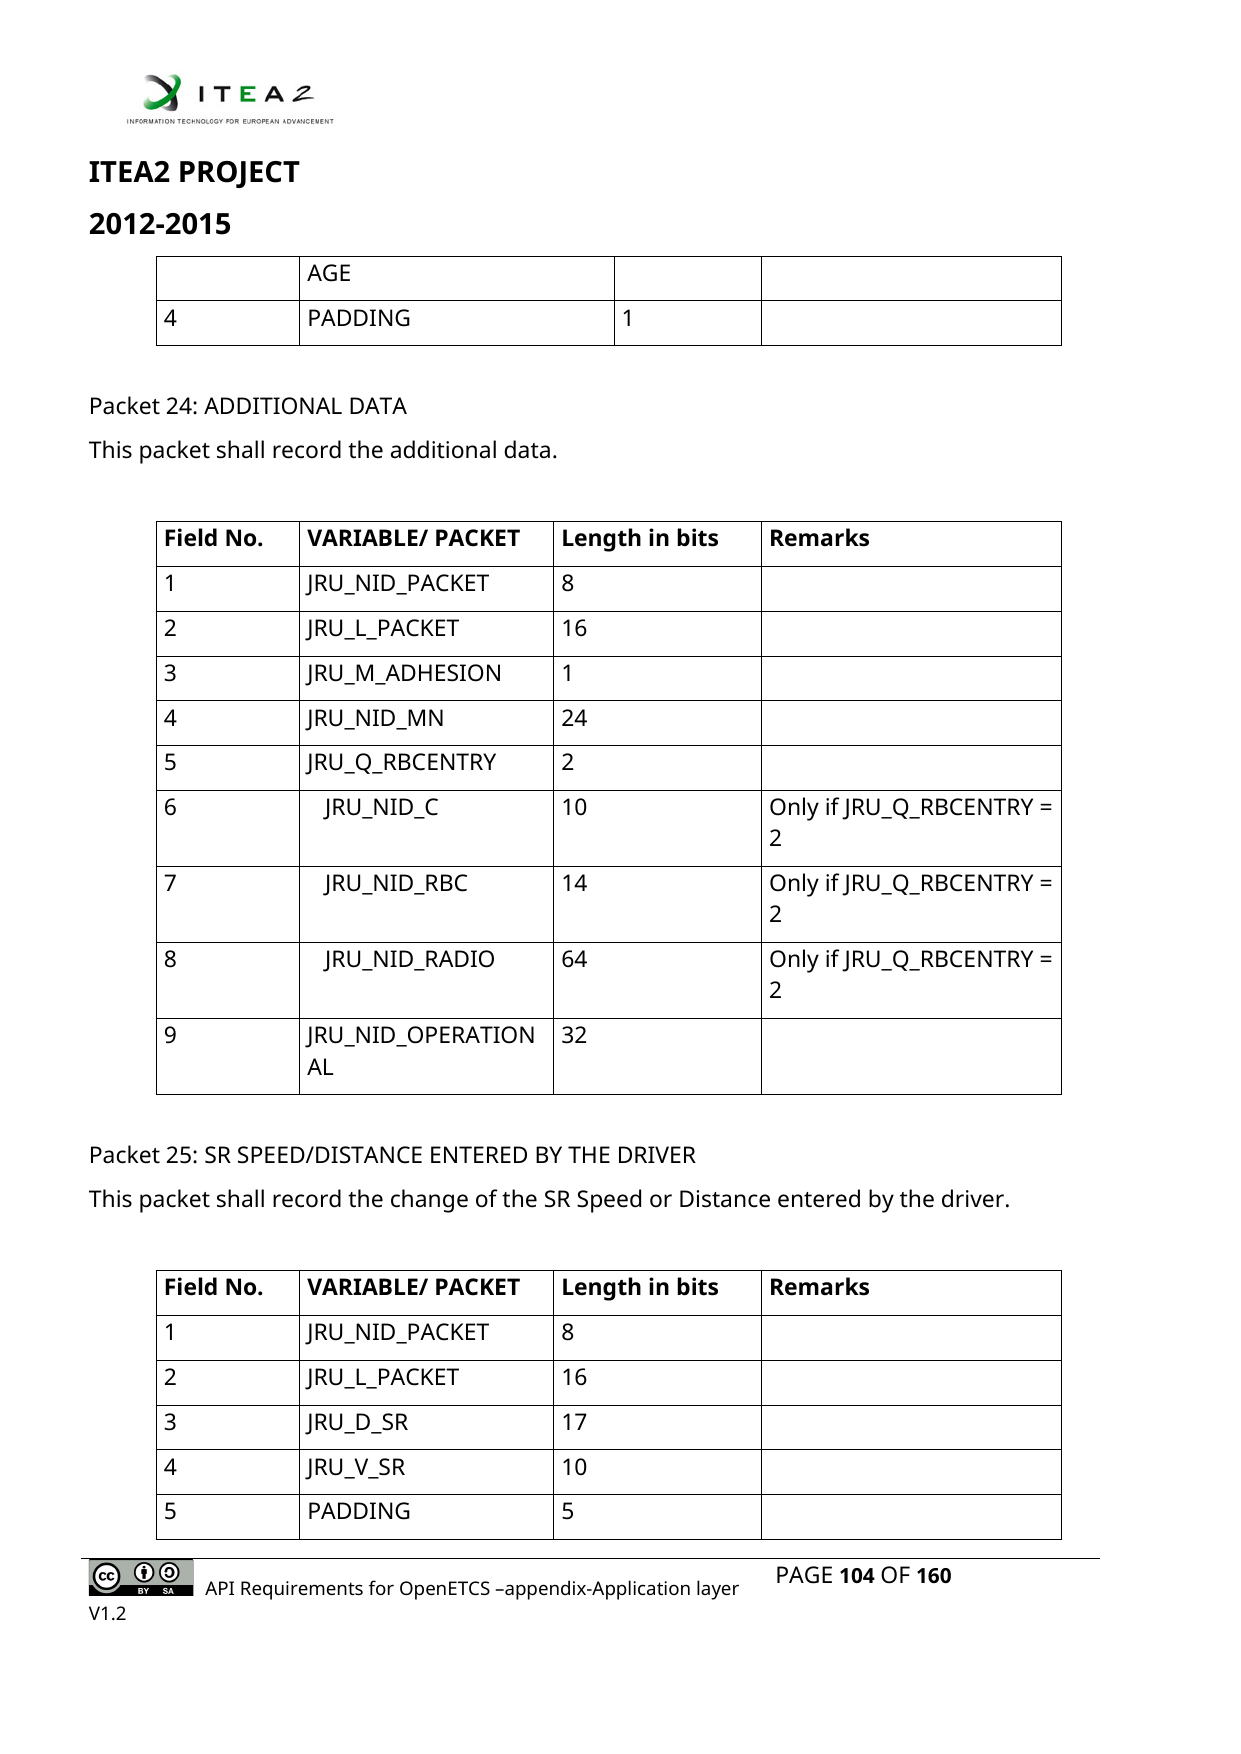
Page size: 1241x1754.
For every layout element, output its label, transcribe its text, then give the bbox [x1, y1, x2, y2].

picture [88, 59, 372, 139]
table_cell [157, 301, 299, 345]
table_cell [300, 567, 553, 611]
text This packet shall record the additional data. [89, 434, 1090, 465]
text This packet shall record the change of the SR Speed or Distance entered by the driver. [89, 1183, 1090, 1214]
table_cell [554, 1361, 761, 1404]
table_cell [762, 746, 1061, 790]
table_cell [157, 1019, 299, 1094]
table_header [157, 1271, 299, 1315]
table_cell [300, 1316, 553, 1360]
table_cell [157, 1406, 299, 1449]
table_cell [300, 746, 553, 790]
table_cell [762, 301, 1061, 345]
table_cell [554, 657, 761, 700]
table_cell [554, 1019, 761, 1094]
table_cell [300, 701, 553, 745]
picture [88, 1559, 194, 1596]
text Packet 24: ADDITIONAL DATA [89, 390, 1090, 421]
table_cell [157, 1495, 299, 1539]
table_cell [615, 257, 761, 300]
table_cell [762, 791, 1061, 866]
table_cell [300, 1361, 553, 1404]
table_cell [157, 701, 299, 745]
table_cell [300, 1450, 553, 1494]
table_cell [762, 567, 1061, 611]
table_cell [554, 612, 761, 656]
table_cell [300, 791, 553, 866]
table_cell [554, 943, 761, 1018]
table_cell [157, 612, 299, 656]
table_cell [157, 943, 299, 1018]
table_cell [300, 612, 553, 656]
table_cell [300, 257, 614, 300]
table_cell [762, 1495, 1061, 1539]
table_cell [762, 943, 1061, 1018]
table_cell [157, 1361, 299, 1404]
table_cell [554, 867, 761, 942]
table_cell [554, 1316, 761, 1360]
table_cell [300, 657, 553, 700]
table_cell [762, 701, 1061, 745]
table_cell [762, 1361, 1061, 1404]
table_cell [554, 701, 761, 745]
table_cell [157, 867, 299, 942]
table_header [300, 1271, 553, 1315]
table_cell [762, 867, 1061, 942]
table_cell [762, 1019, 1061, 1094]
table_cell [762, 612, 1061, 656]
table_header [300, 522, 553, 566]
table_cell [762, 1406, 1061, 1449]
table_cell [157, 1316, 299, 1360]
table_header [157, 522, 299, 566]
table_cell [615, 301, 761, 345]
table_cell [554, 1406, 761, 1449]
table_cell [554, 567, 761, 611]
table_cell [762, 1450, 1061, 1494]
text Packet 25: SR SPEED/DISTANCE ENTERED BY THE DRIVER [89, 1139, 1090, 1170]
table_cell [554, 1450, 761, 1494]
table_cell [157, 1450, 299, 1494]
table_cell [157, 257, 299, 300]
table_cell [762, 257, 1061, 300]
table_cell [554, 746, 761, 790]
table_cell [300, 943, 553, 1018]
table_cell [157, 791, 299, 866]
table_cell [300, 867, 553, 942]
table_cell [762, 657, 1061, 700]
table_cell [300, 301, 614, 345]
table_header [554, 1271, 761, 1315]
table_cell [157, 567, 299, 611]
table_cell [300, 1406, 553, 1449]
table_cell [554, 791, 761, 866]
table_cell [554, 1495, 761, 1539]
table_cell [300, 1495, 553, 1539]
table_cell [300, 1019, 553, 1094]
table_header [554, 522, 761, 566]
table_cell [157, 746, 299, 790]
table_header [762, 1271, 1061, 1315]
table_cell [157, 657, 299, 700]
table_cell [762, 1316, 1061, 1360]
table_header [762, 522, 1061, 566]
